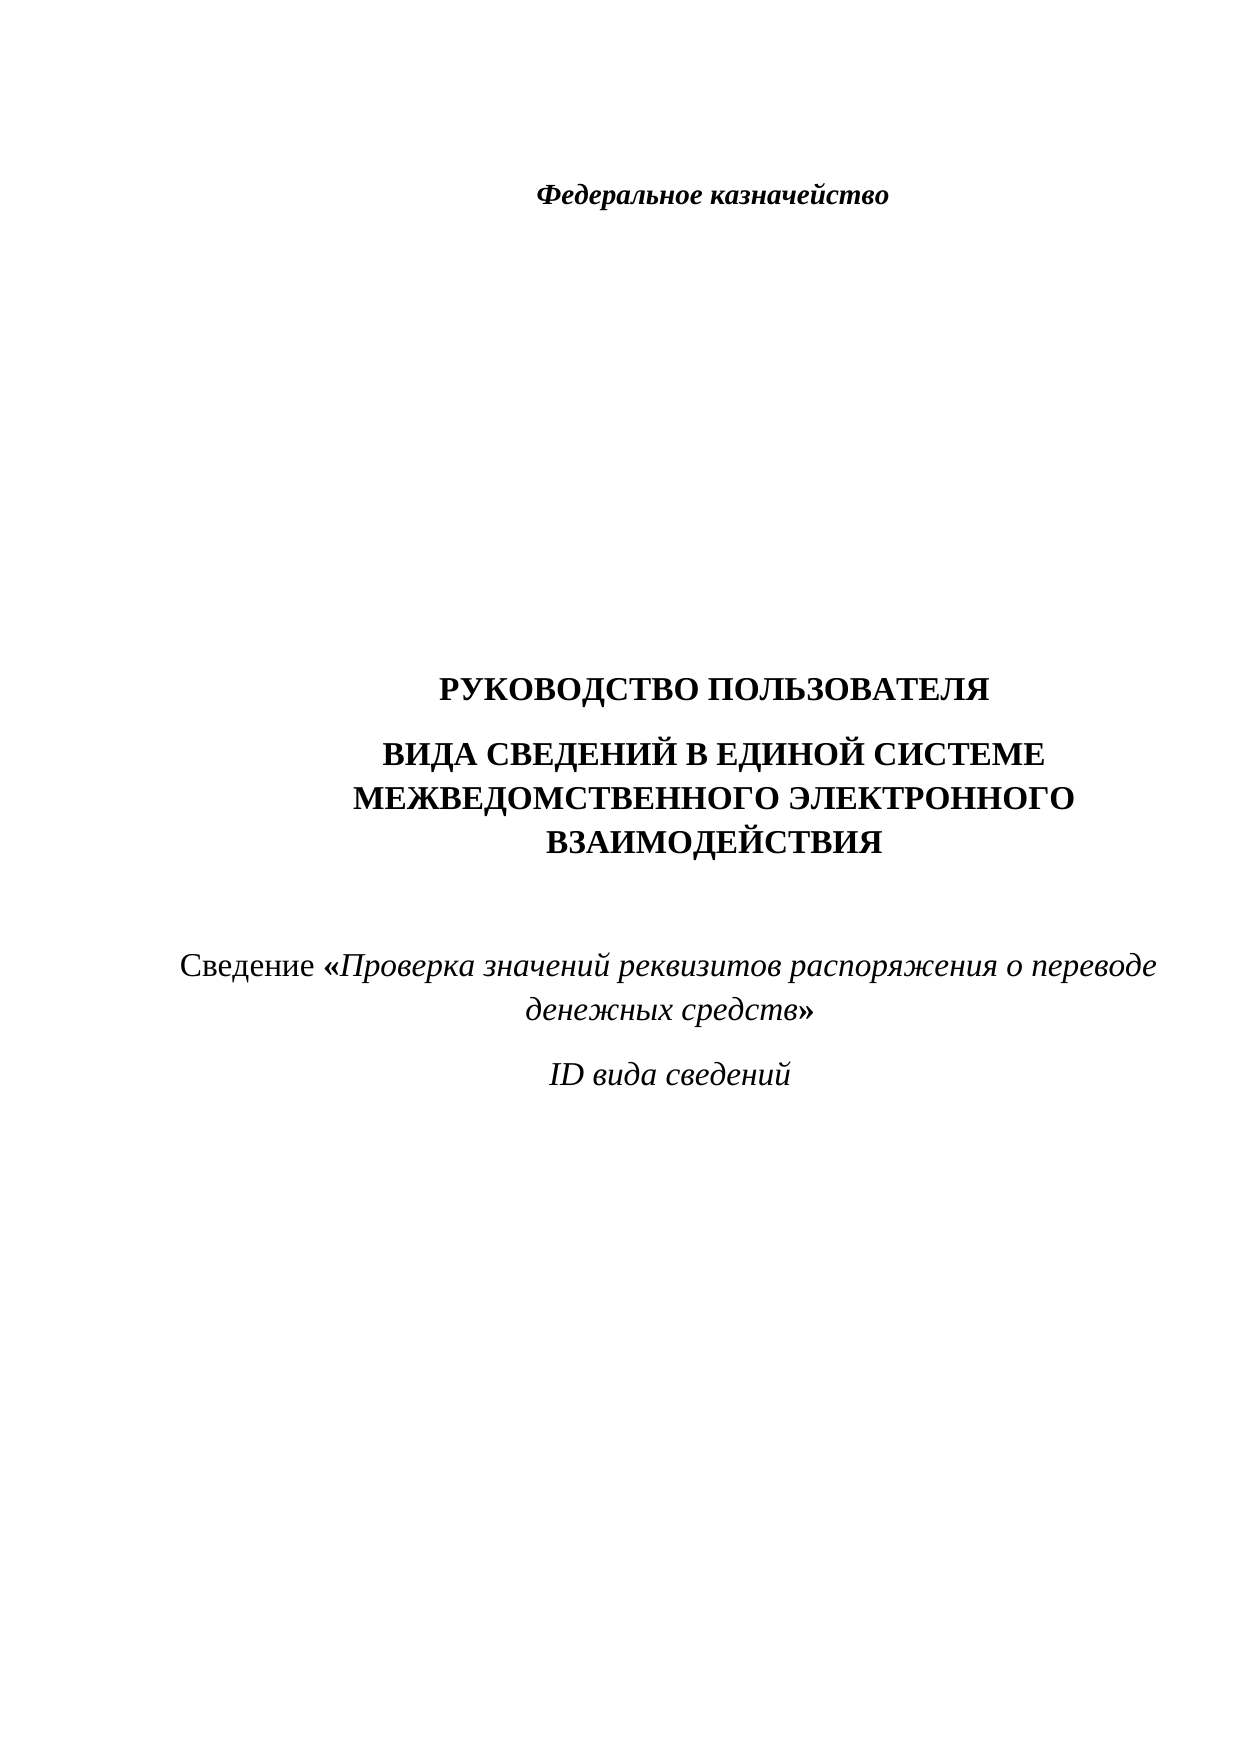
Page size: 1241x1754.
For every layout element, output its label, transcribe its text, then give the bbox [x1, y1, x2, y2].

text ID вида сведений [177, 1054, 1162, 1093]
text Федеральное казначейство [207, 177, 1162, 211]
text Руководство пользователя [266, 669, 1162, 707]
text Сведение «Проверка значений реквизитов распоряжения о переводе денежных средств» [177, 945, 1162, 1028]
text ВИДА СВЕДЕНИЙ В ЕДИНОЙ СИСТЕМЕ МЕЖВЕДОМСТВЕННОГО ЭЛЕКТРОННОГО ВЗАИМОДЕЙСТВИЯ [266, 734, 1162, 861]
